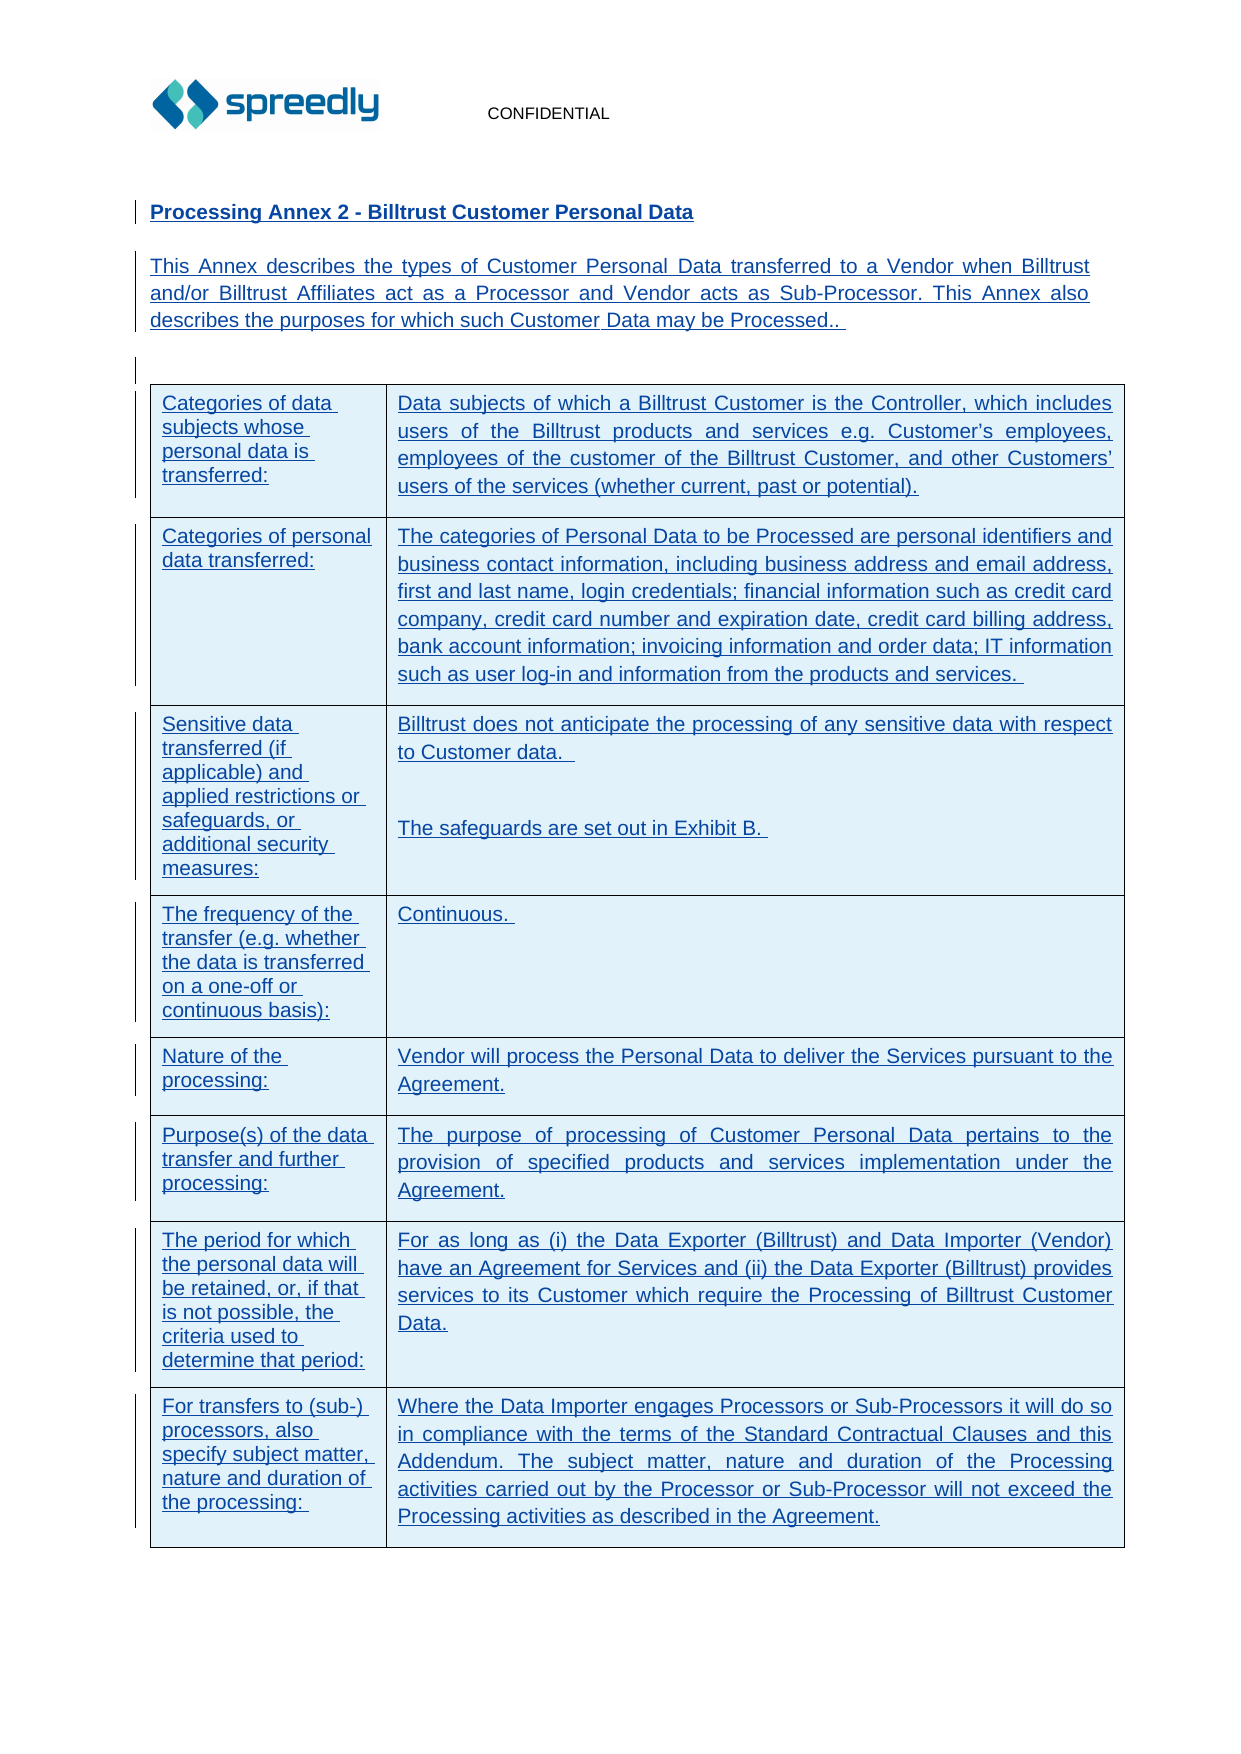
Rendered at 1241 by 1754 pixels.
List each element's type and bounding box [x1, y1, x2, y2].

picture [150, 78, 381, 131]
